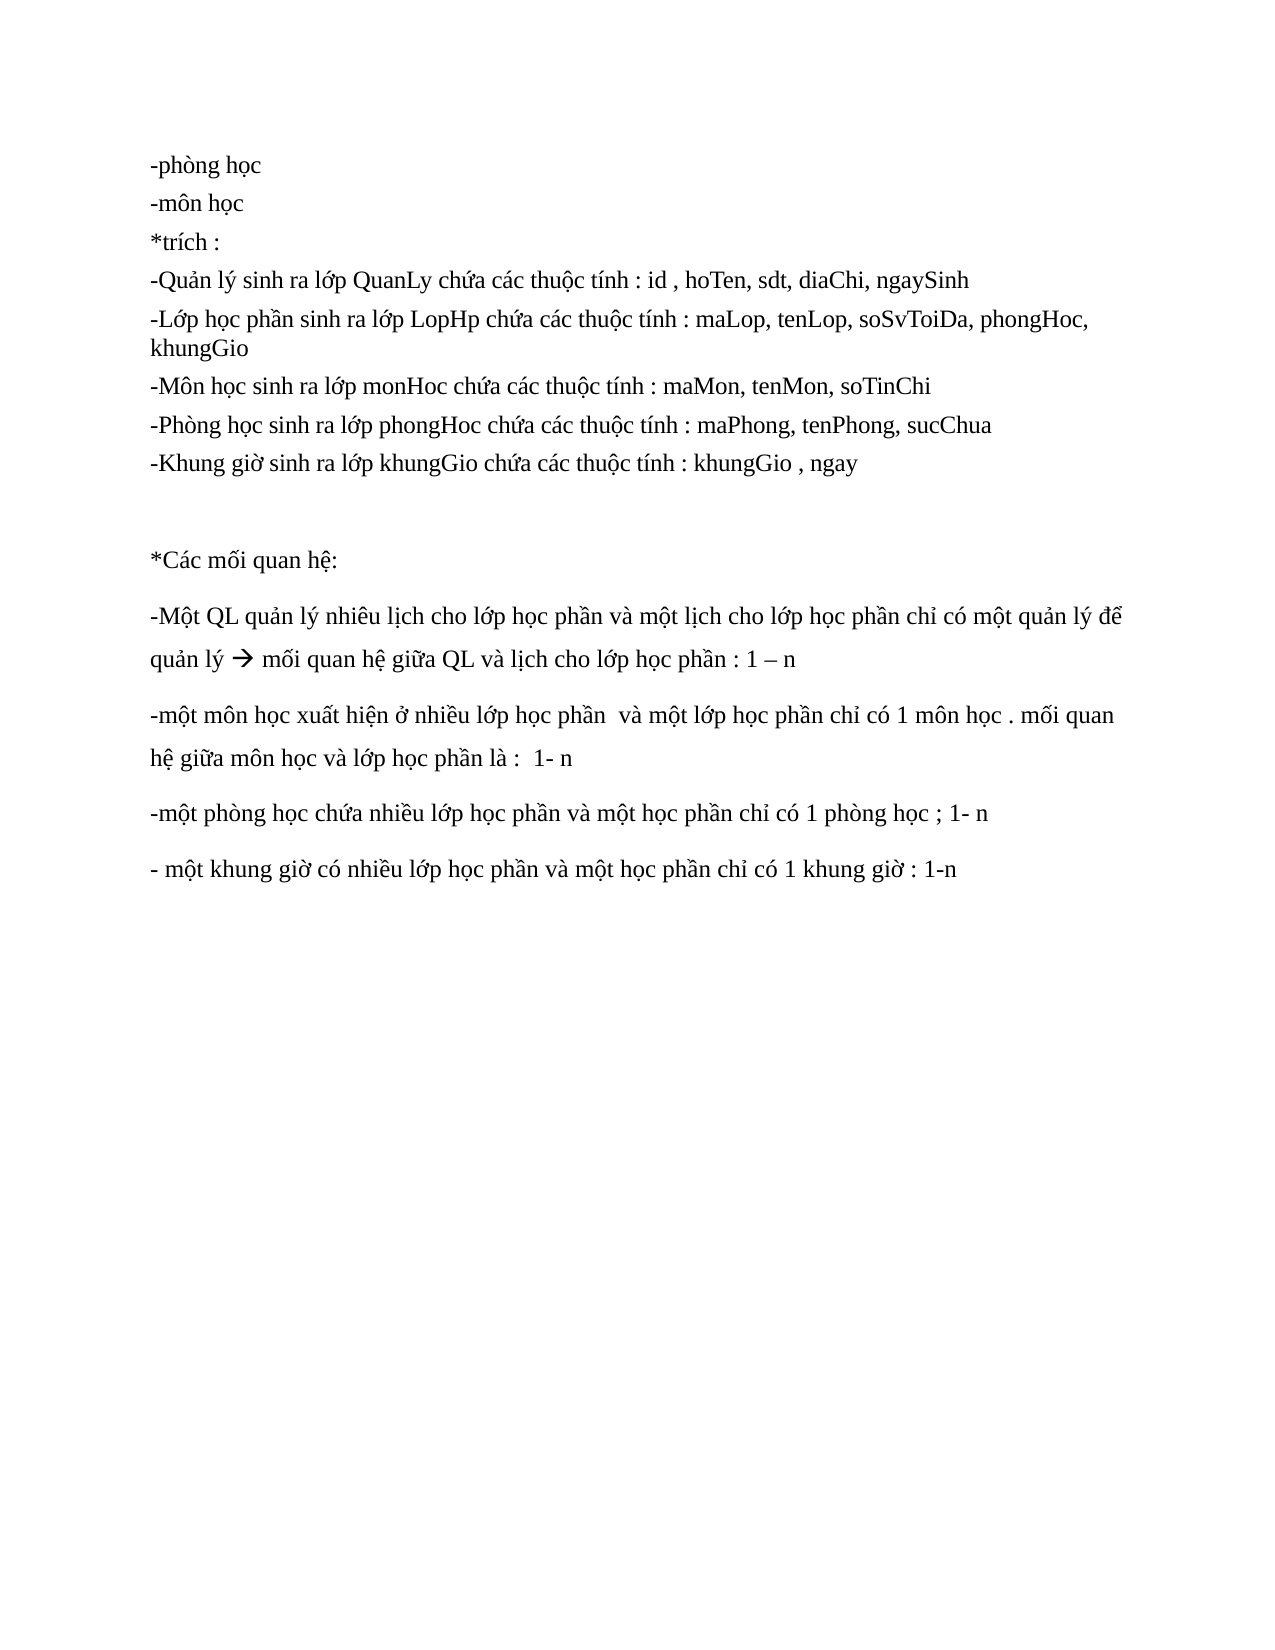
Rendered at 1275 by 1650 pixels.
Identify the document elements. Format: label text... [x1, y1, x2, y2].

text -Phòng học sinh ra lớp phongHoc chứa các thuộc tính : maPhong, tenPhong, sucChua [150, 410, 1125, 439]
text -một phòng học chứa nhiều lớp học phần và một học phần chỉ có 1 phòng học ; 1- n [150, 798, 1125, 827]
text -Một QL quản lý nhiêu lịch cho lớp học phần và một lịch cho lớp học phần chỉ có một quản lý để quản lý mối quan hệ giữa QL và lịch cho lớp học phần : 1 – n [150, 601, 1125, 673]
text -Lớp học phần sinh ra lớp LopHp chứa các thuộc tính : maLop, tenLop, soSvToiDa, phongHoc, khungGio [150, 304, 1125, 362]
text -một môn học xuất hiện ở nhiều lớp học phần và một lớp học phần chỉ có 1 môn học . mối quan hệ giữa môn học và lớp học phần là : 1- n [150, 700, 1125, 772]
text *Các mối quan hệ: [150, 545, 1125, 574]
text - một khung giờ có nhiều lớp học phần và một học phần chỉ có 1 khung giờ : 1-n [150, 854, 1125, 883]
text -Môn học sinh ra lớp monHoc chứa các thuộc tính : maMon, tenMon, soTinChi [150, 371, 1125, 400]
text *trích : [150, 227, 1125, 256]
text -Quản lý sinh ra lớp QuanLy chứa các thuộc tính : id , hoTen, sdt, diaChi, ngaySinh [150, 266, 1125, 294]
text -Khung giờ sinh ra lớp khungGio chứa các thuộc tính : khungGio , ngay [150, 448, 1125, 477]
text -môn học [150, 188, 1125, 217]
text -phòng học [150, 150, 1125, 179]
